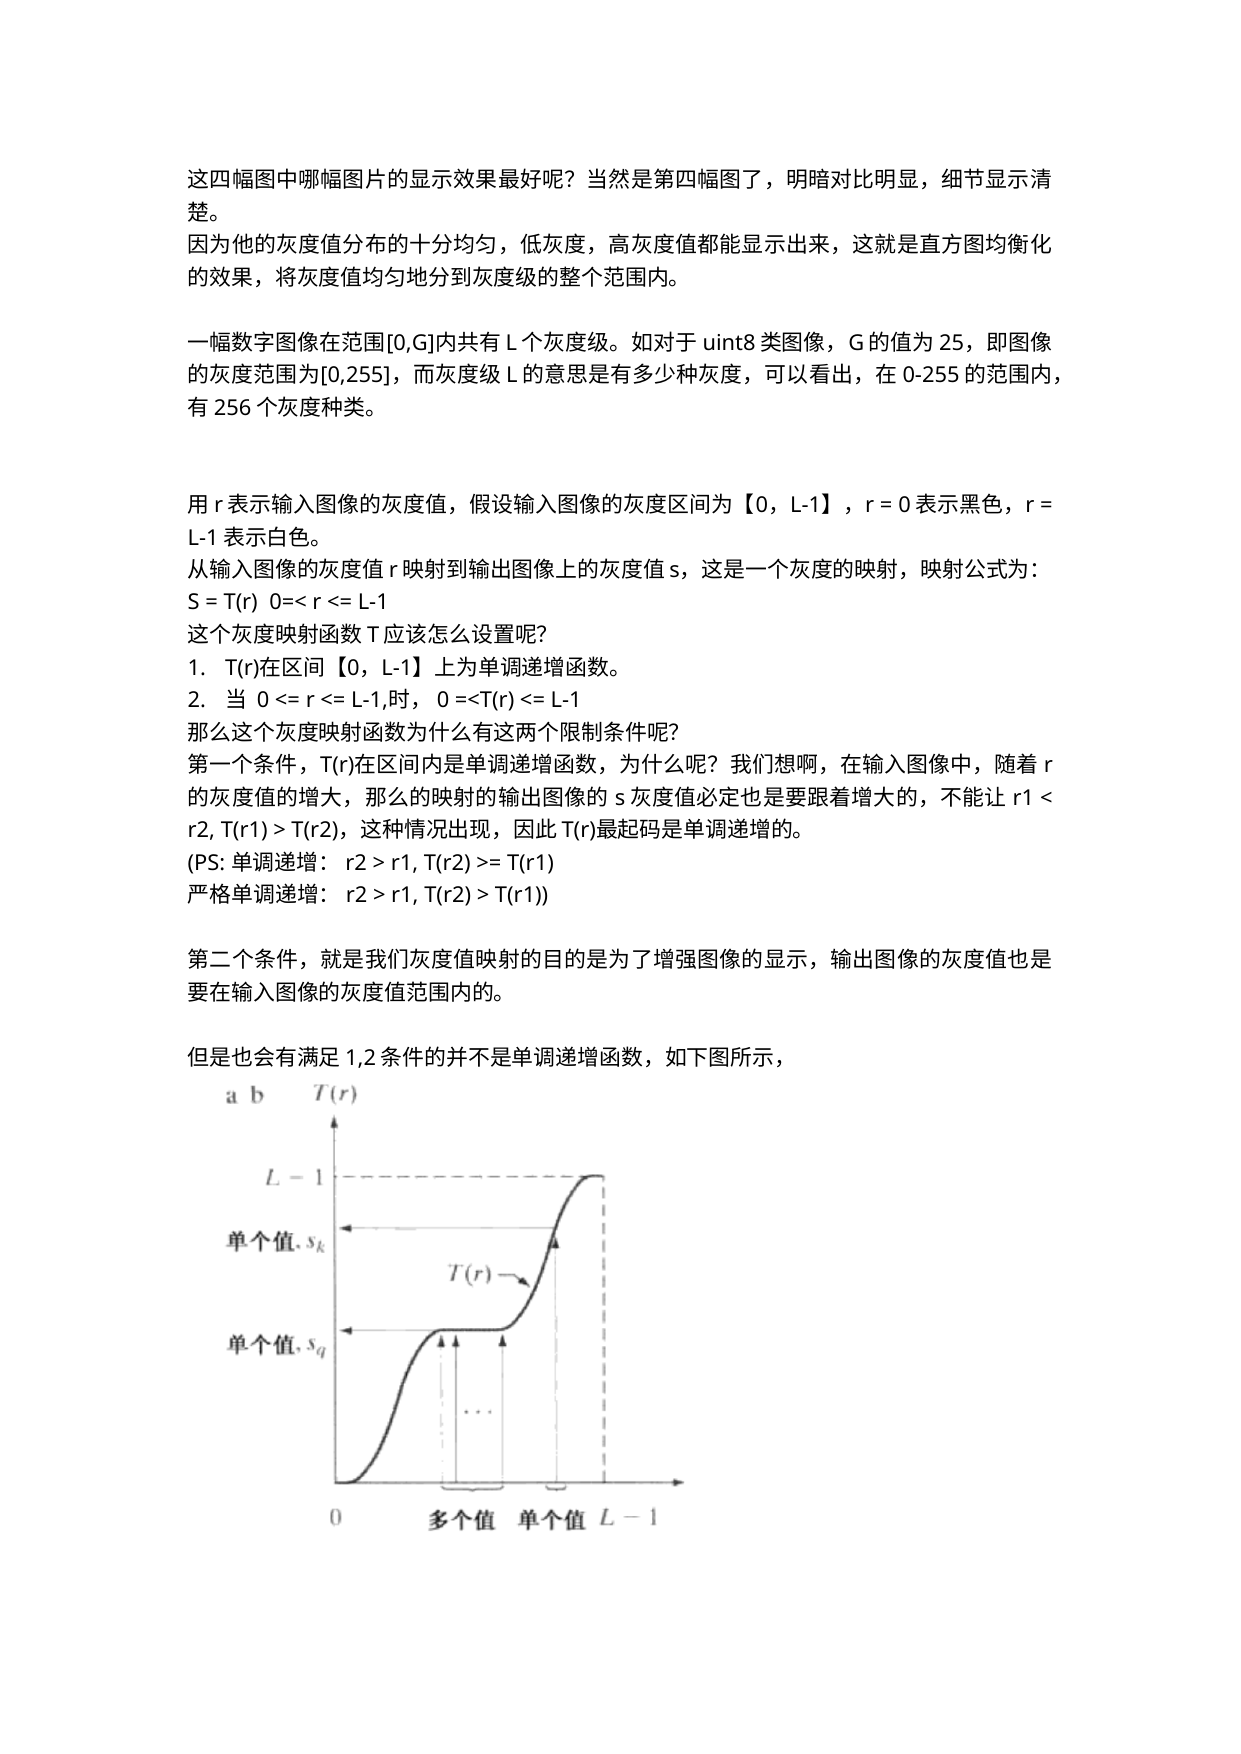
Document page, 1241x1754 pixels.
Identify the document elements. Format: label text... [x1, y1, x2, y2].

text 严格单调递增： r2 > r1, T(r2) > T(r1)) [187, 877, 1053, 909]
picture [187, 1072, 685, 1538]
list T(r)在区间【0，L-1】上为单调递增函数。 [187, 649, 1053, 682]
text 但是也会有满足1,2条件的并不是单调递增函数，如下图所示， [187, 1039, 1053, 1072]
text 一幅数字图像在范围[0,G]内共有L个灰度级。如对于uint8类图像，G的值为25，即图像的灰度范围为[0,255]，而灰度级L的意思是有多少种灰度，可以看出，在0-255的范围内，有256个灰度种类。 [187, 324, 1053, 422]
text 从输入图像的灰度值r映射到输出图像上的灰度值s，这是一个灰度的映射，映射公式为： [187, 552, 1053, 584]
text 那么这个灰度映射函数为什么有这两个限制条件呢？ [187, 714, 1053, 747]
text 用r表示输入图像的灰度值，假设输入图像的灰度区间为【0，L-1】，r = 0表示黑色，r = L-1表示白色。 [187, 487, 1053, 552]
list 当 0 <= r <= L-1,时， 0 =<T(r) <= L-1 [187, 682, 1053, 714]
text 第一个条件，T(r)在区间内是单调递增函数，为什么呢？我们想啊，在输入图像中，随着r的灰度值的增大，那么的映射的输出图像的s灰度值必定也是要跟着增大的，不能让r1 < r2, T(r1) > T(r2)，这种情况出现，因此T(r)最起码是单调递增的。 [187, 747, 1053, 844]
text 这个灰度映射函数T应该怎么设置呢？ [187, 617, 1053, 649]
text 第二个条件，就是我们灰度值映射的目的是为了增强图像的显示，输出图像的灰度值也是要在输入图像的灰度值范围内的。 [187, 942, 1053, 1007]
text (PS: 单调递增： r2 > r1, T(r2) >= T(r1) [187, 844, 1053, 877]
text 这四幅图中哪幅图片的显示效果最好呢？当然是第四幅图了，明暗对比明显，细节显示清楚。 [187, 162, 1053, 227]
text S = T(r) 0=< r <= L-1 [187, 584, 1053, 617]
text 因为他的灰度值分布的十分均匀，低灰度，高灰度值都能显示出来，这就是直方图均衡化的效果，将灰度值均匀地分到灰度级的整个范围内。 [187, 227, 1053, 292]
